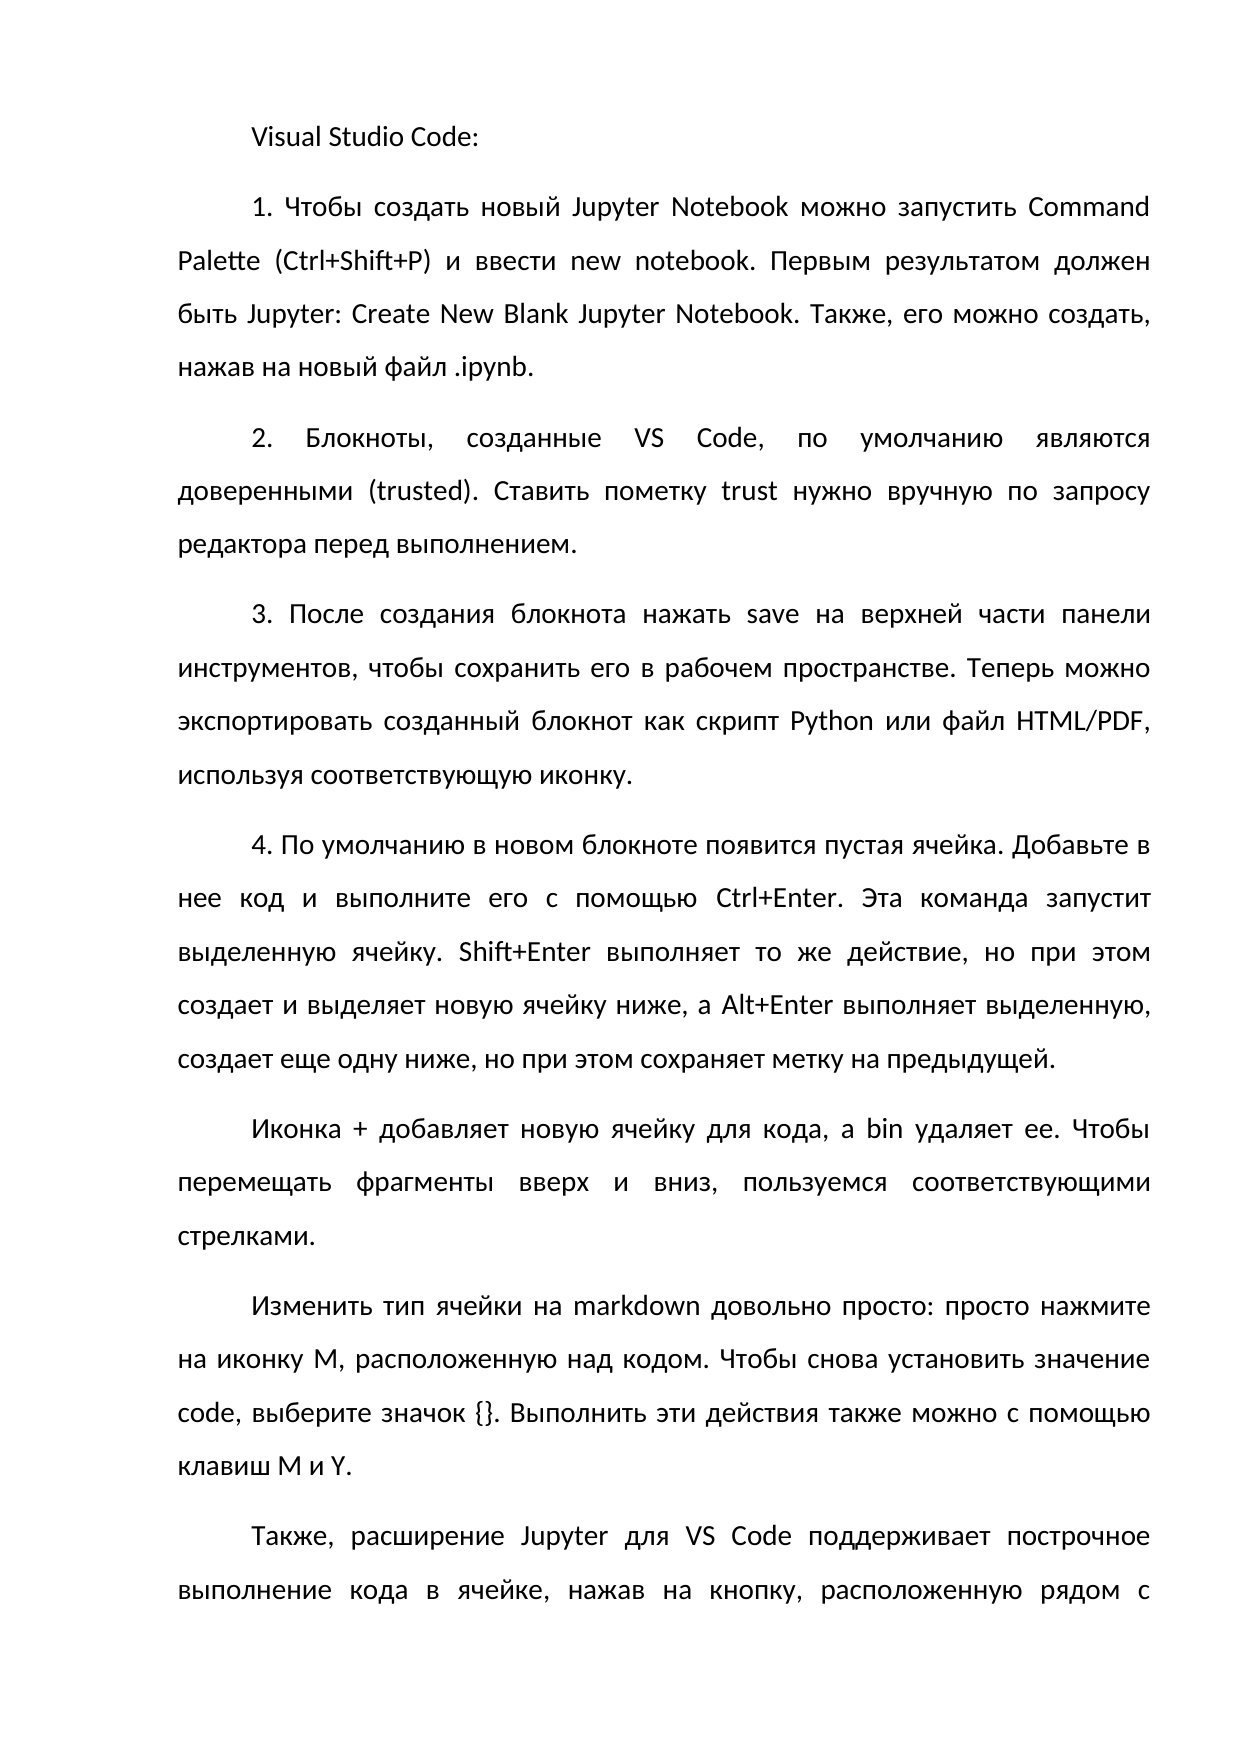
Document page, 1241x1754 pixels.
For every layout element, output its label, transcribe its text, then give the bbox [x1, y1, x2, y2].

text Visual Studio Code: [177, 118, 1152, 154]
text 3. После создания блокнота нажать save на верхней части панели инструментов, чтобы сохранить его в рабочем пространстве. Теперь можно экспортировать созданный блокнот как скрипт Python или файл HTML/PDF, используя соответствующую иконку. [177, 596, 1152, 792]
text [177, 1517, 1152, 1606]
text 2. Блокноты, созданные VS Code, по умолчанию являются доверенными (trusted). Ставить пометку trust нужно вручную по запросу редактора перед выполнением. [177, 419, 1152, 561]
text Изменить тип ячейки на markdown довольно просто: просто нажмите на иконку M, расположенную над кодом. Чтобы снова установить значение code, выберите значок {}. Выполнить эти действия также можно с помощью клавиш M и Y. [177, 1287, 1152, 1483]
text Иконка + добавляет новую ячейку для кода, а bin удаляет ее. Чтобы перемещать фрагменты вверх и вниз, пользуемся соответствующими стрелками. [177, 1110, 1152, 1252]
text 4. По умолчанию в новом блокноте появится пустая ячейка. Добавьте в нее код и выполните его с помощью Ctrl+Enter. Эта команда запустит выделенную ячейку. Shift+Enter выполняет то же действие, но при этом создает и выделяет новую ячейку ниже, а Alt+Enter выполняет выделенную, создает еще одну ниже, но при этом сохраняет метку на предыдущей. [177, 826, 1152, 1075]
text 1. Чтобы создать новый Jupyter Notebook можно запустить Command Palette (Ctrl+Shift+P) и ввести new notebook. Первым результатом должен быть Jupyter: Create New Blank Jupyter Notebook. Также, его можно создать, нажав на новый файл .ipynb. [177, 188, 1152, 384]
